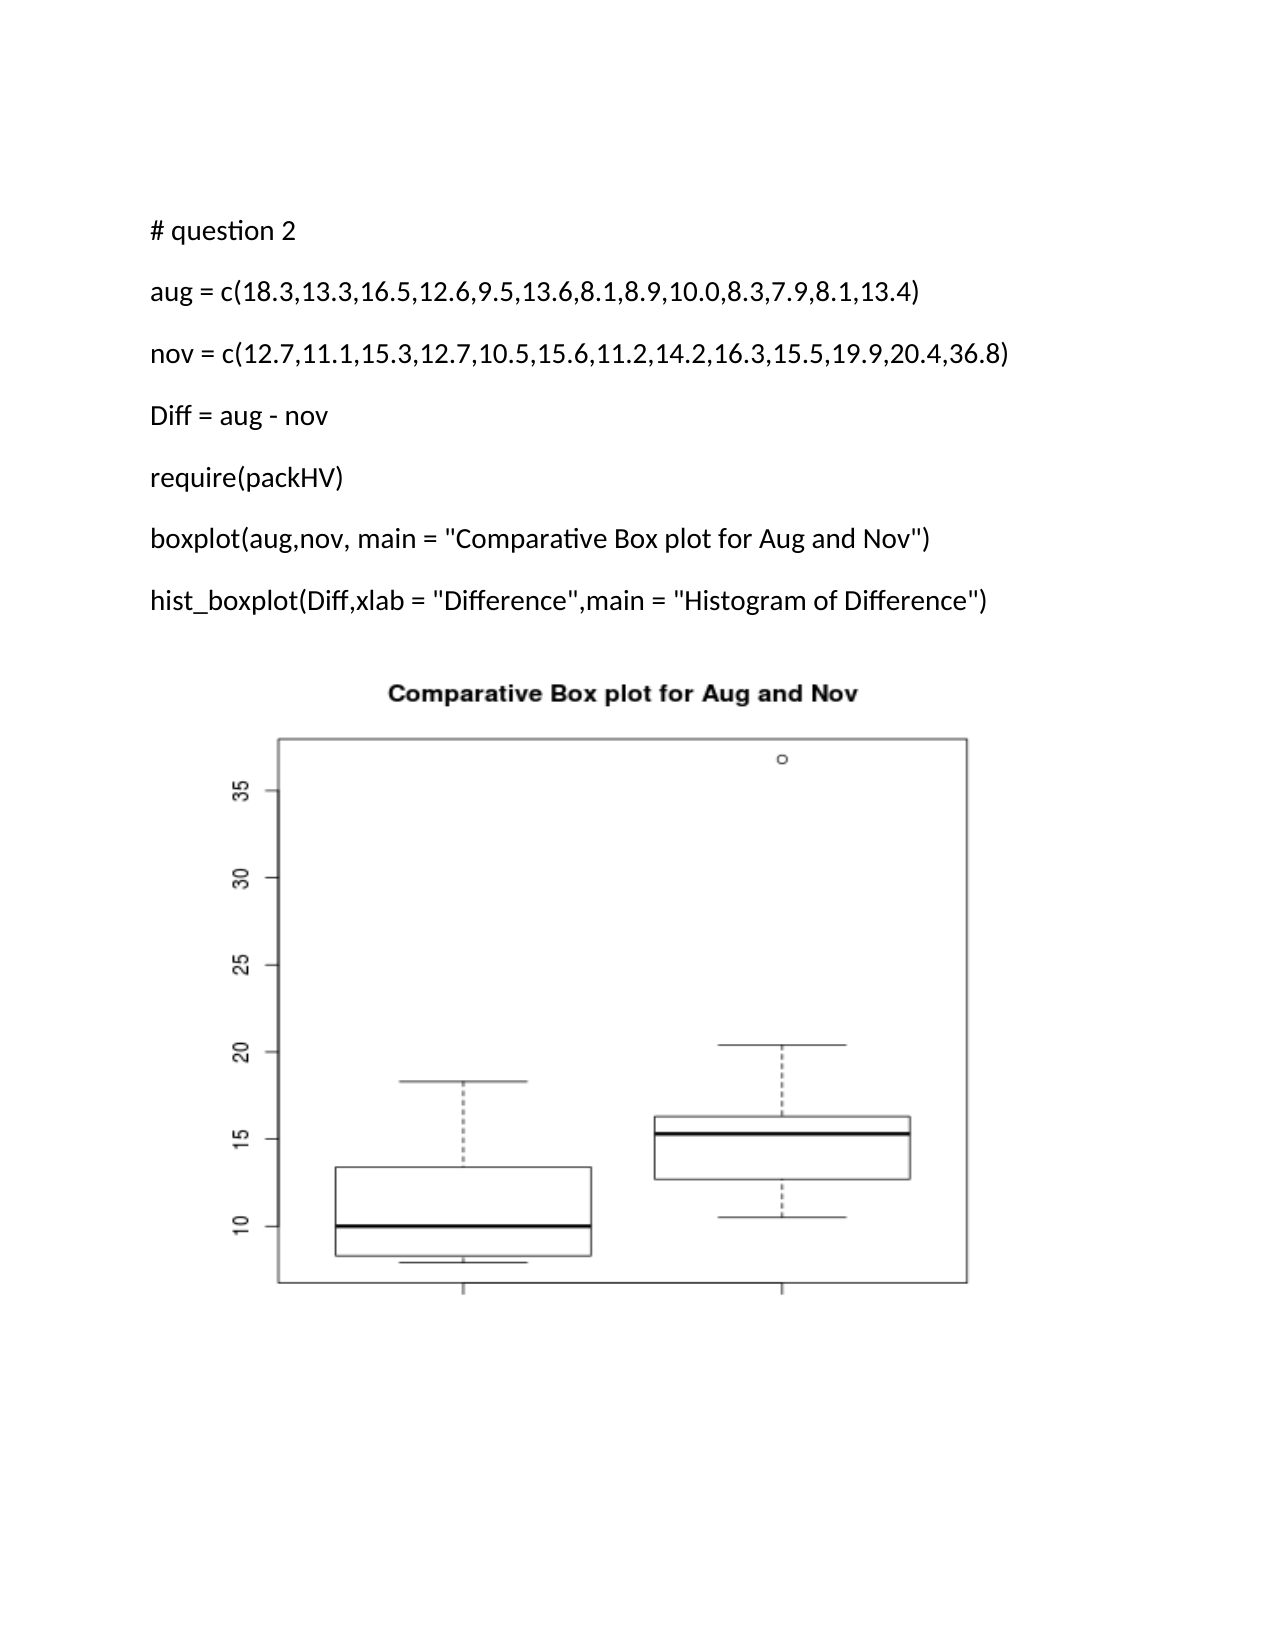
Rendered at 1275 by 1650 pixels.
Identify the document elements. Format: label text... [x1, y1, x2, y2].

text nov = c(12.7,11.1,15.3,12.7,10.5,15.6,11.2,14.2,16.3,15.5,19.9,20.4,36.8) [150, 335, 1125, 371]
picture [150, 644, 1072, 1345]
text hist_boxplot(Diff,xlab = "Difference",main = "Histogram of Difference") [150, 582, 1125, 618]
text Diff = aug - nov [150, 397, 1125, 433]
text boxplot(aug,nov, main = "Comparative Box plot for Aug and Nov") [150, 521, 1125, 556]
text # question 2 [150, 212, 1125, 247]
text require(packHV) [150, 459, 1125, 494]
text aug = c(18.3,13.3,16.5,12.6,9.5,13.6,8.1,8.9,10.0,8.3,7.9,8.1,13.4) [150, 273, 1125, 309]
